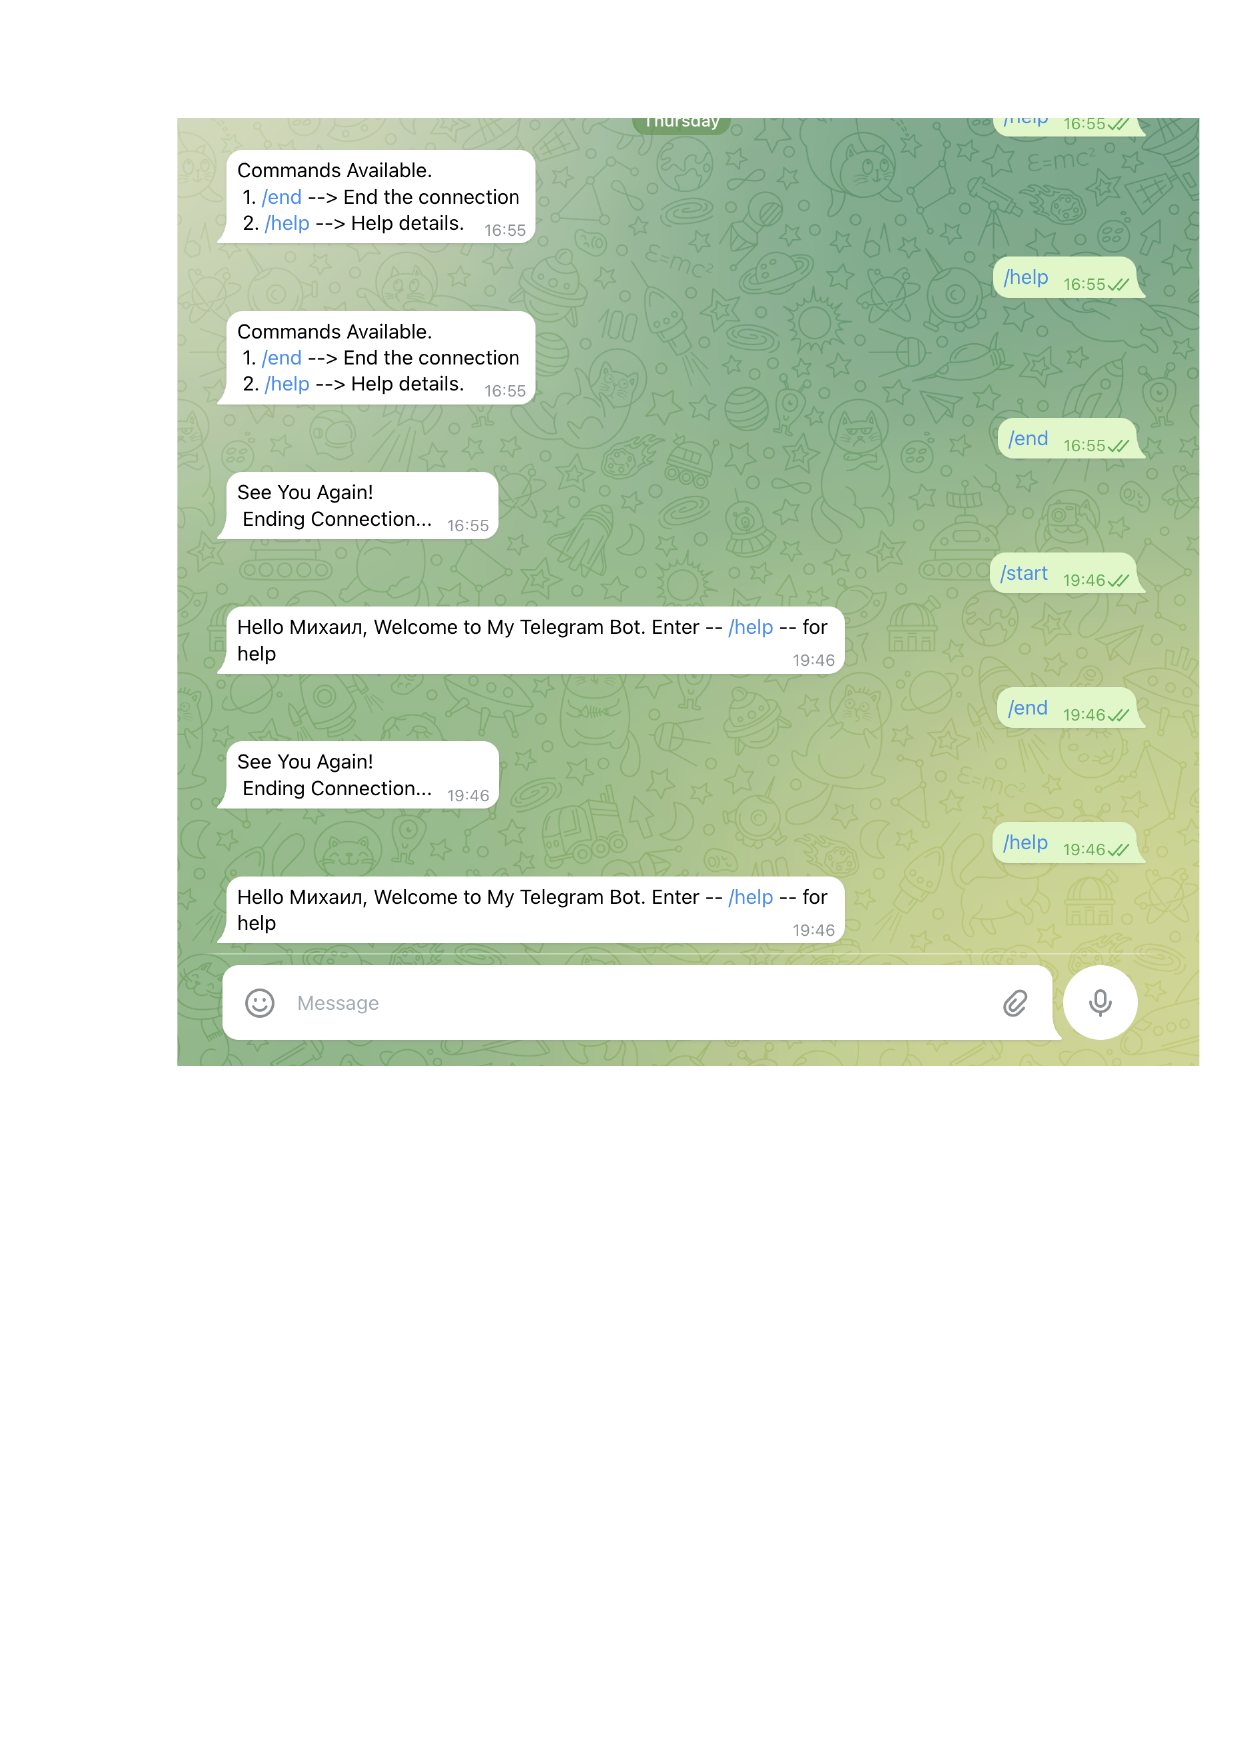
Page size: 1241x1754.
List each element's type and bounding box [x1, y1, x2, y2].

picture [177, 118, 1200, 1066]
